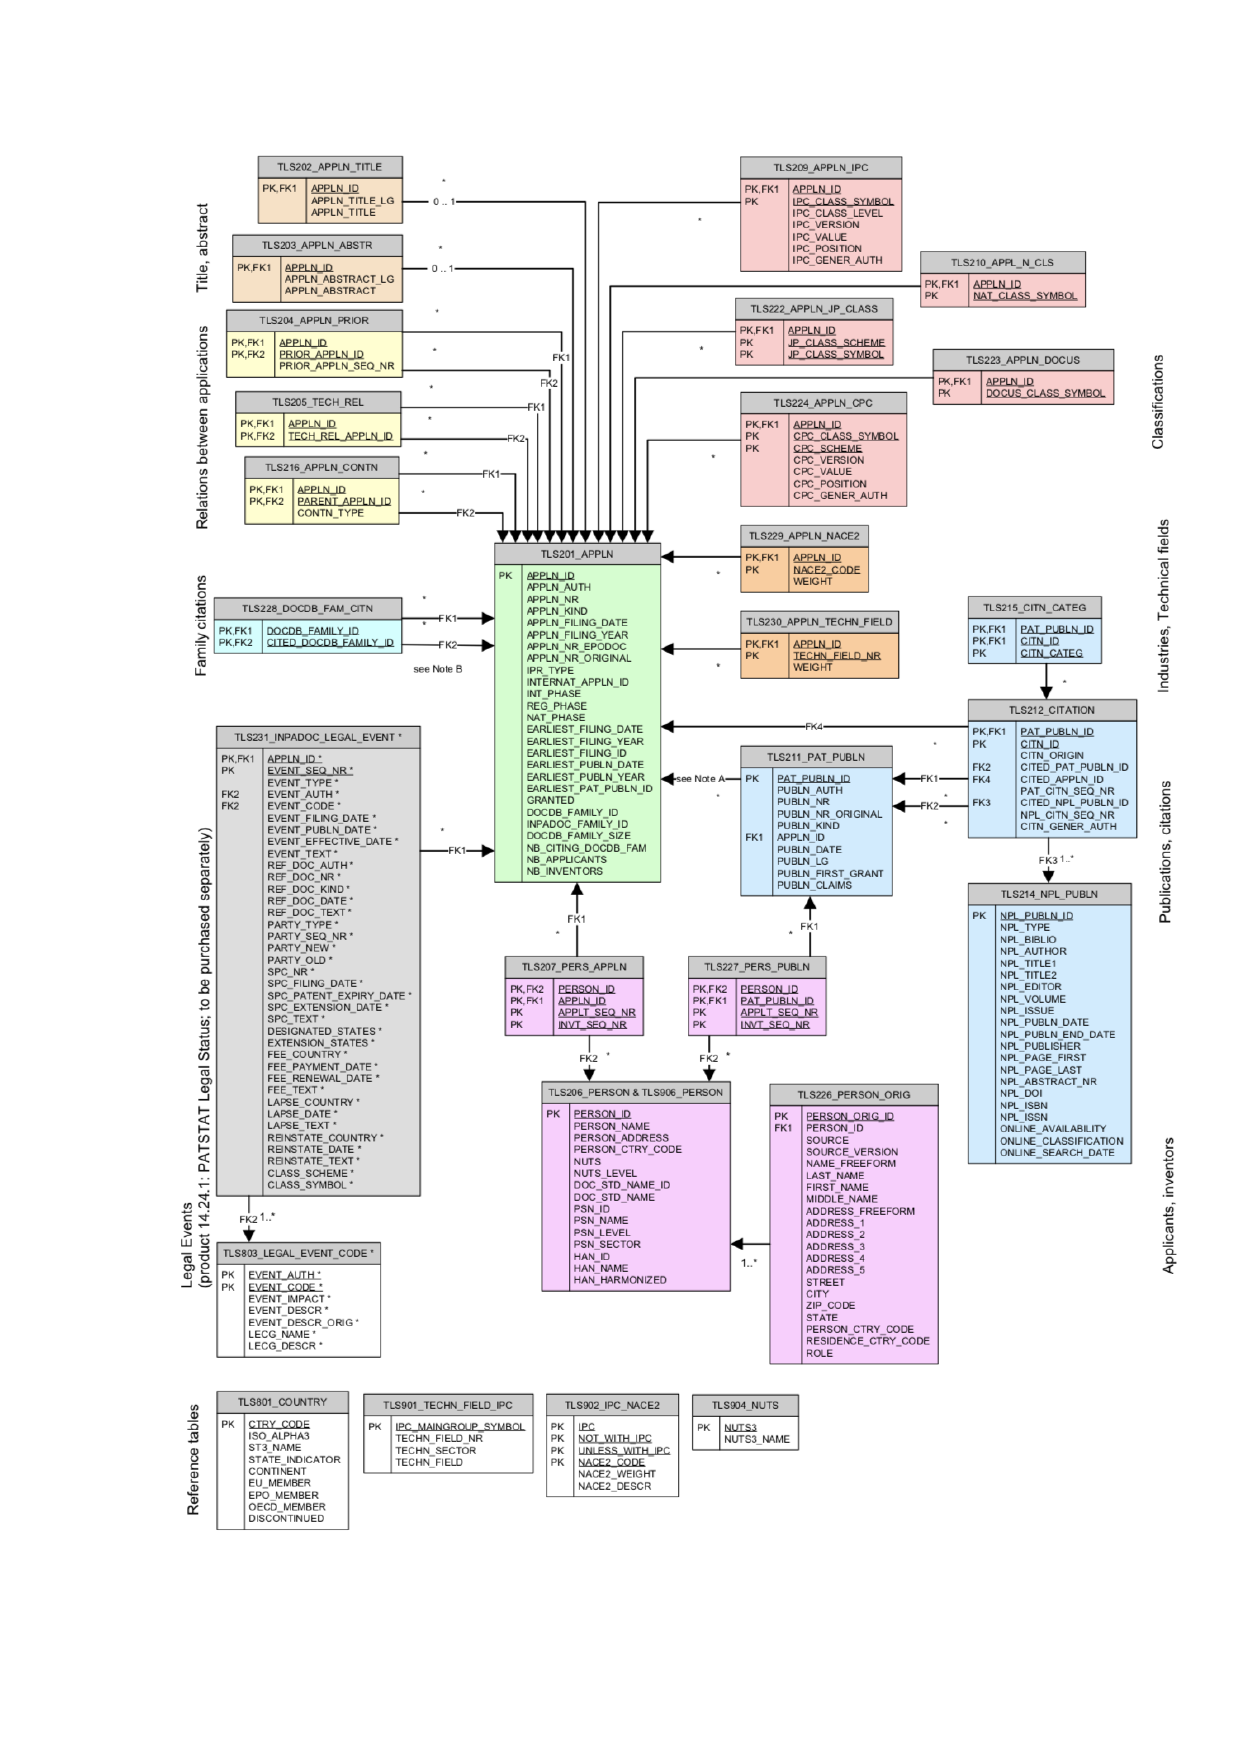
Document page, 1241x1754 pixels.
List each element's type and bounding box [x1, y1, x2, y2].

picture [177, 147, 1186, 1534]
